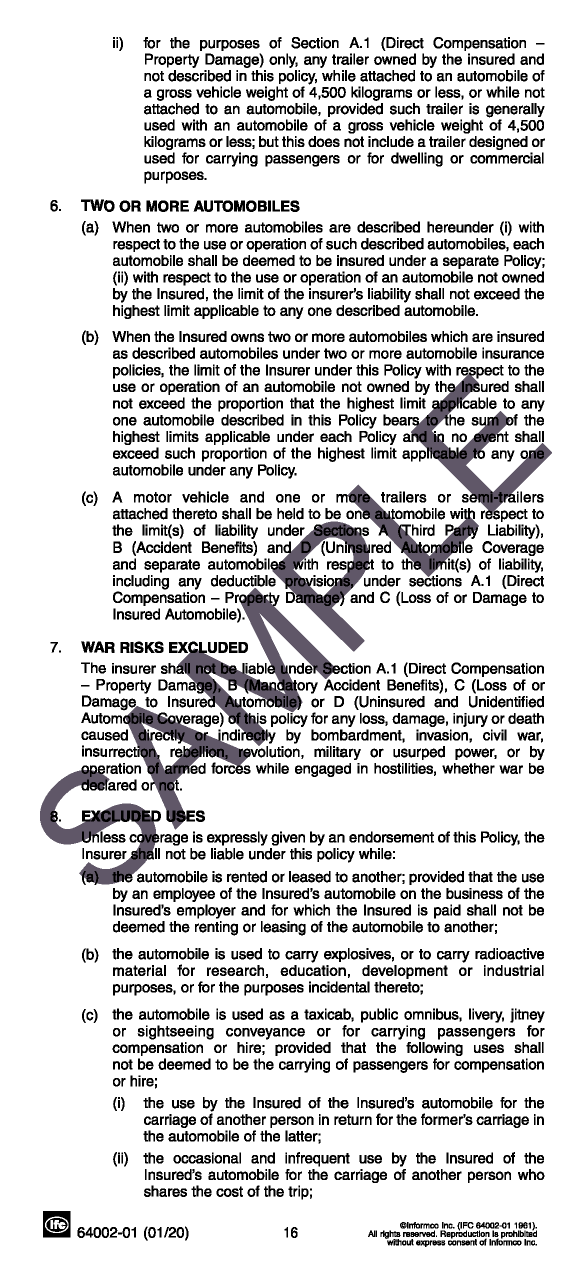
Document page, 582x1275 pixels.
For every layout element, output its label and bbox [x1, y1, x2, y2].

picture [38, 36, 578, 1247]
